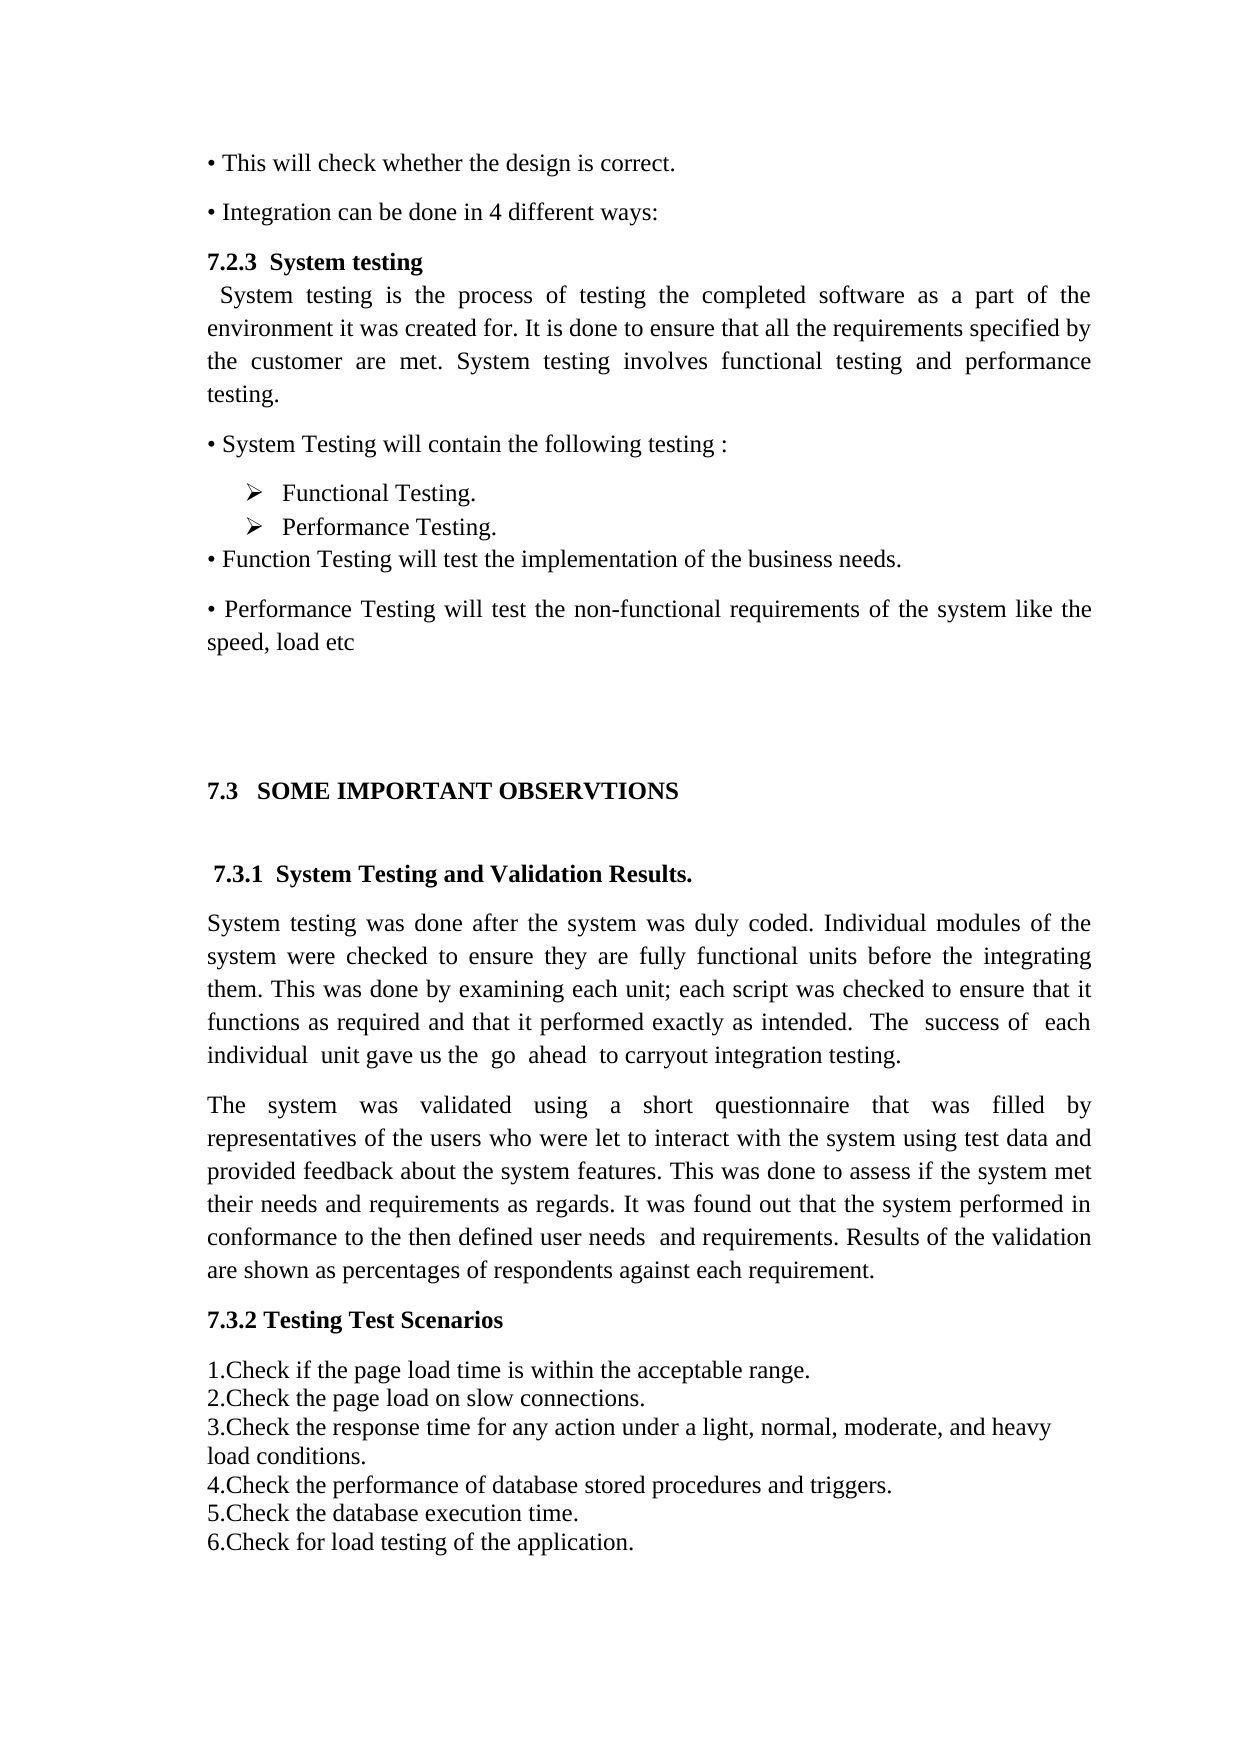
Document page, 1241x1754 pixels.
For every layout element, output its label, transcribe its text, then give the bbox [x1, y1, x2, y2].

text • Integration can be done in 4 different ways: [207, 197, 1092, 226]
list Functional Testing. [244, 478, 1092, 507]
text 7.2.3 System testing [207, 247, 1092, 276]
text • Performance Testing will test the non-functional requirements of the system like the speed, load etc [207, 594, 1092, 656]
text System testing is the process of testing the completed software as a part of the environment it was created for. It is done to ensure that all the requirements specified by the customer are met. System testing involves functional testing and performance testing. [207, 280, 1092, 408]
text • Function Testing will test the implementation of the business needs. [207, 544, 1092, 573]
text • System Testing will contain the following testing : [207, 429, 1092, 458]
text • This will check whether the design is correct. [207, 148, 1092, 176]
text System testing was done after the system was duly coded. Individual modules of the system were checked to ensure they are fully functional units before the integrating them. This was done by examining each unit; each script was checked to ensure that it functions as required and that it performed exactly as intended. The success of each individual unit gave us the go ahead to carryout integration testing. [207, 908, 1092, 1069]
list SOME IMPORTANT OBSERVTIONS [207, 776, 1092, 805]
text 7.3.2 Testing Test Scenarios [207, 1305, 1092, 1334]
list Performance Testing. [244, 512, 1092, 540]
text 7.3.1 System Testing and Validation Results. [207, 859, 1092, 887]
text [207, 1355, 1092, 1556]
text The system was validated using a short questionnaire that was filled by representatives of the users who were let to interact with the system using test data and provided feedback about the system features. This was done to assess if the system met their needs and requirements as regards. It was found out that the system performed in conformance to the then defined user needs and requirements. Results of the validation are shown as percentages of respondents against each requirement. [207, 1090, 1092, 1284]
